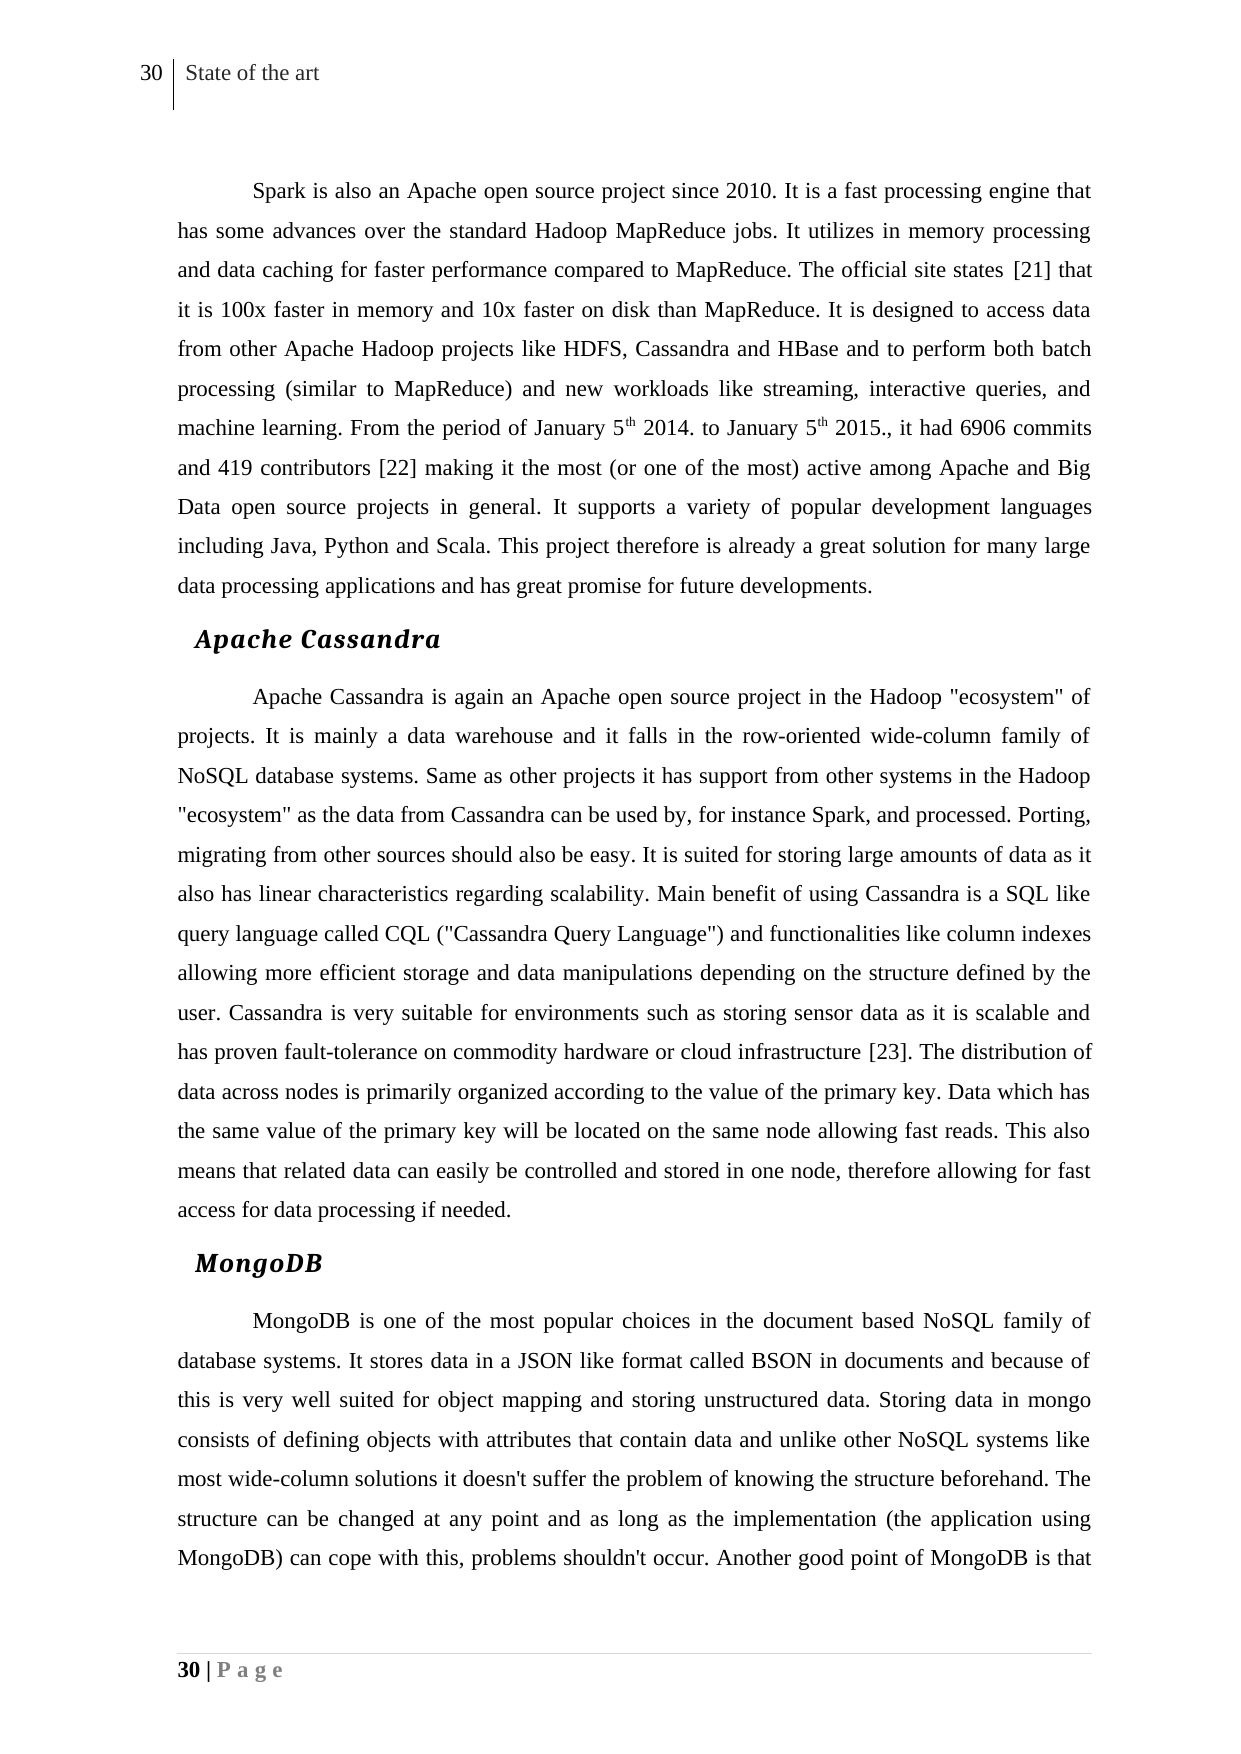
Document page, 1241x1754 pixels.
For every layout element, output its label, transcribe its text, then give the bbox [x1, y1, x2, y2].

text Spark is also an Apache open source project since 2010. It is a fast processing engine that has some advances over the standard Hadoop MapReduce jobs. It utilizes in memory processing and data caching for faster performance compared to MapReduce. The official site states that it is 100x faster in memory and 10x faster on disk than MapReduce. It is designed to access data from other Apache Hadoop projects like HDFS, Cassandra and HBase and to perform both batch processing (similar to MapReduce) and new workloads like streaming, interactive queries, and machine learning. From the period of January 5th 2014. to January 5th 2015., it had 6906 commits and 419 contributors making it the most (or one of the most) active among Apache and Big Data open source projects in general. It supports a variety of popular development languages including Java, Python and Scala. This project therefore is already a great solution for many large data processing applications and has great promise for future developments. [177, 177, 1092, 598]
text Apache Cassandra is again an Apache open source project in the Hadoop "ecosystem" of projects. It is mainly a data warehouse and it falls in the row-oriented wide-column family of NoSQL database systems. Same as other projects it has support from other systems in the Hadoop "ecosystem" as the data from Cassandra can be used by, for instance Spark, and processed. Porting, migrating from other sources should also be easy. It is suited for storing large amounts of data as it also has linear characteristics regarding scalability. Main benefit of using Cassandra is a SQL like query language called CQL ("Cassandra Query Language") and functionalities like column indexes allowing more efficient storage and data manipulations depending on the structure defined by the user. Cassandra is very suitable for environments such as storing sensor data as it is scalable and has proven fault-tolerance on commodity hardware or cloud infrastructure. The distribution of data across nodes is primarily organized according to the value of the primary key. Data which has the same value of the primary key will be located on the same node allowing fast reads. This also means that related data can easily be controlled and stored in one node, therefore allowing for fast access for data processing if needed. [177, 683, 1092, 1223]
subtitle MongoDB [195, 1248, 1092, 1279]
subtitle Apache Cassandra [195, 624, 1092, 655]
